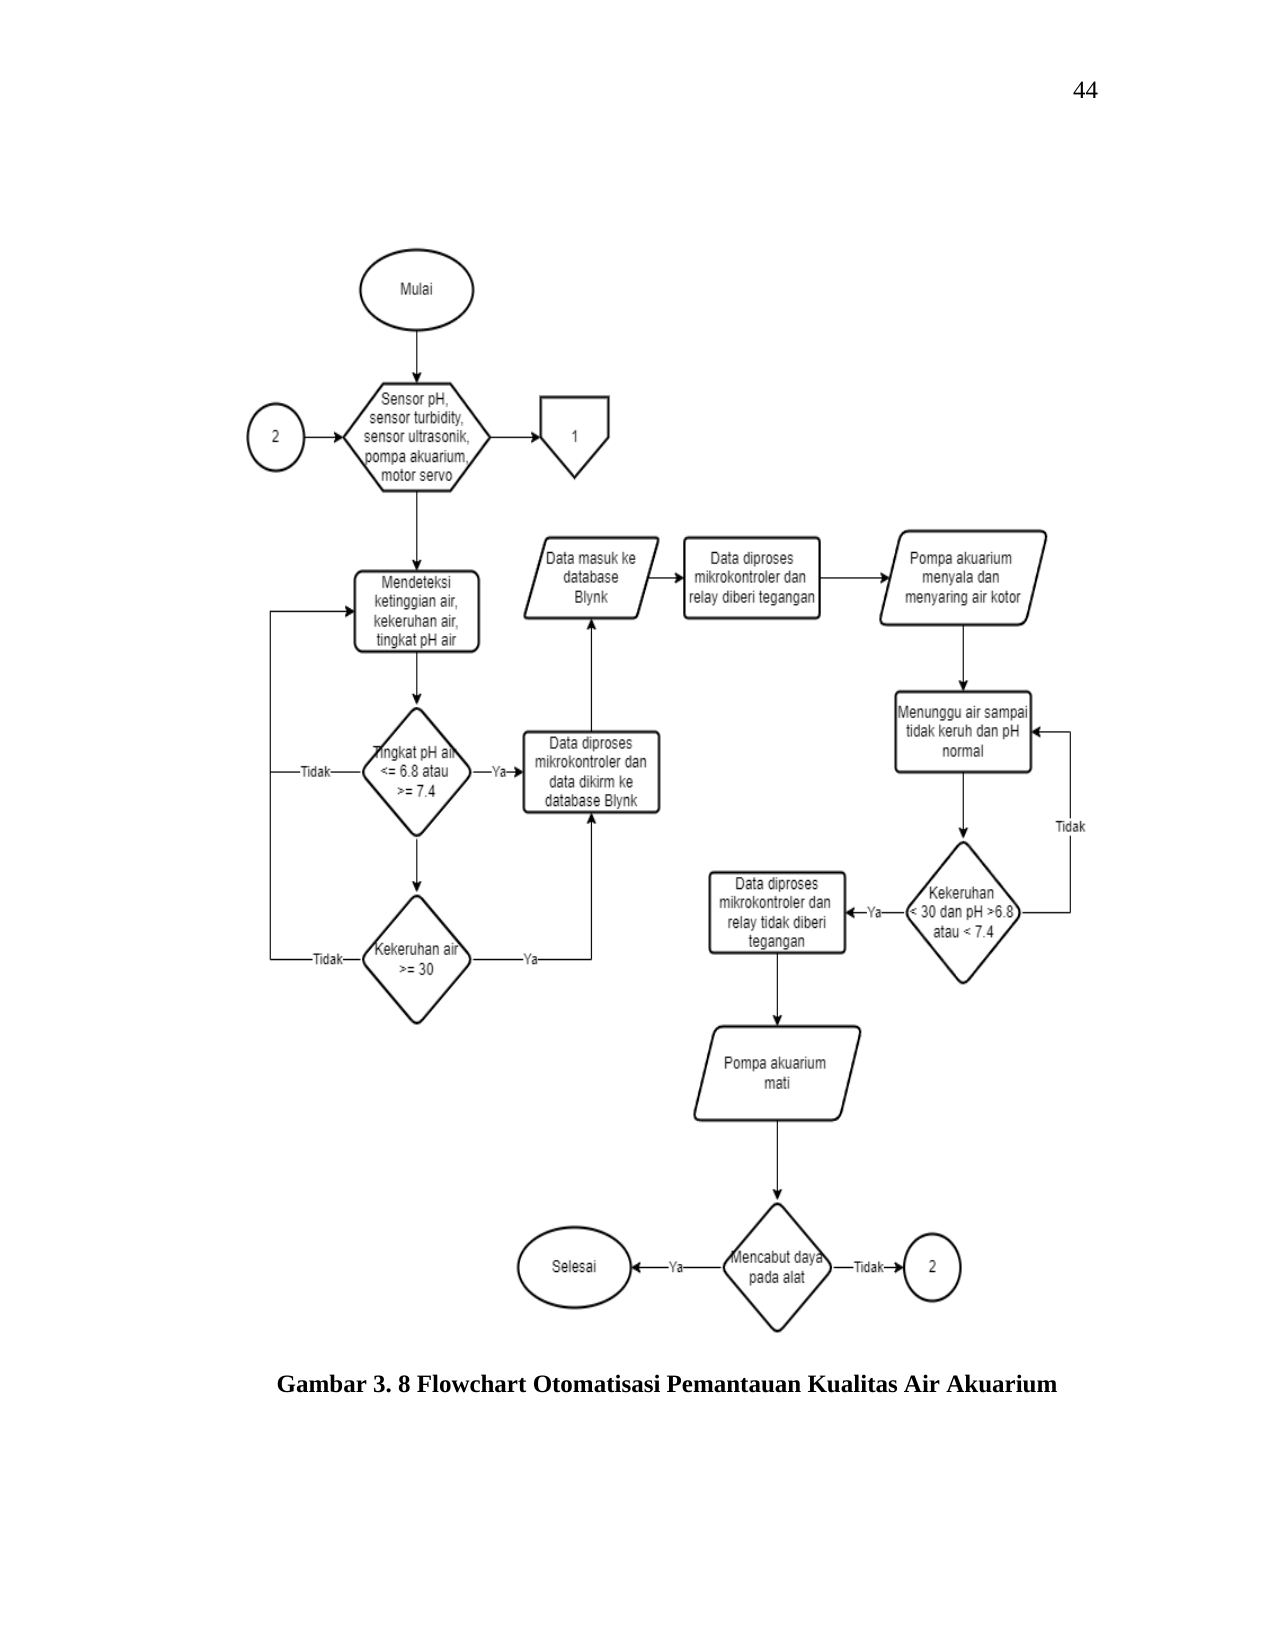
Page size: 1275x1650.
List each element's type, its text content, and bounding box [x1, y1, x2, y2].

text Gambar 3. 8 Flowchart Otomatisasi Pemantauan Kualitas Air Akuarium [236, 1369, 1098, 1398]
picture [236, 236, 1098, 1350]
